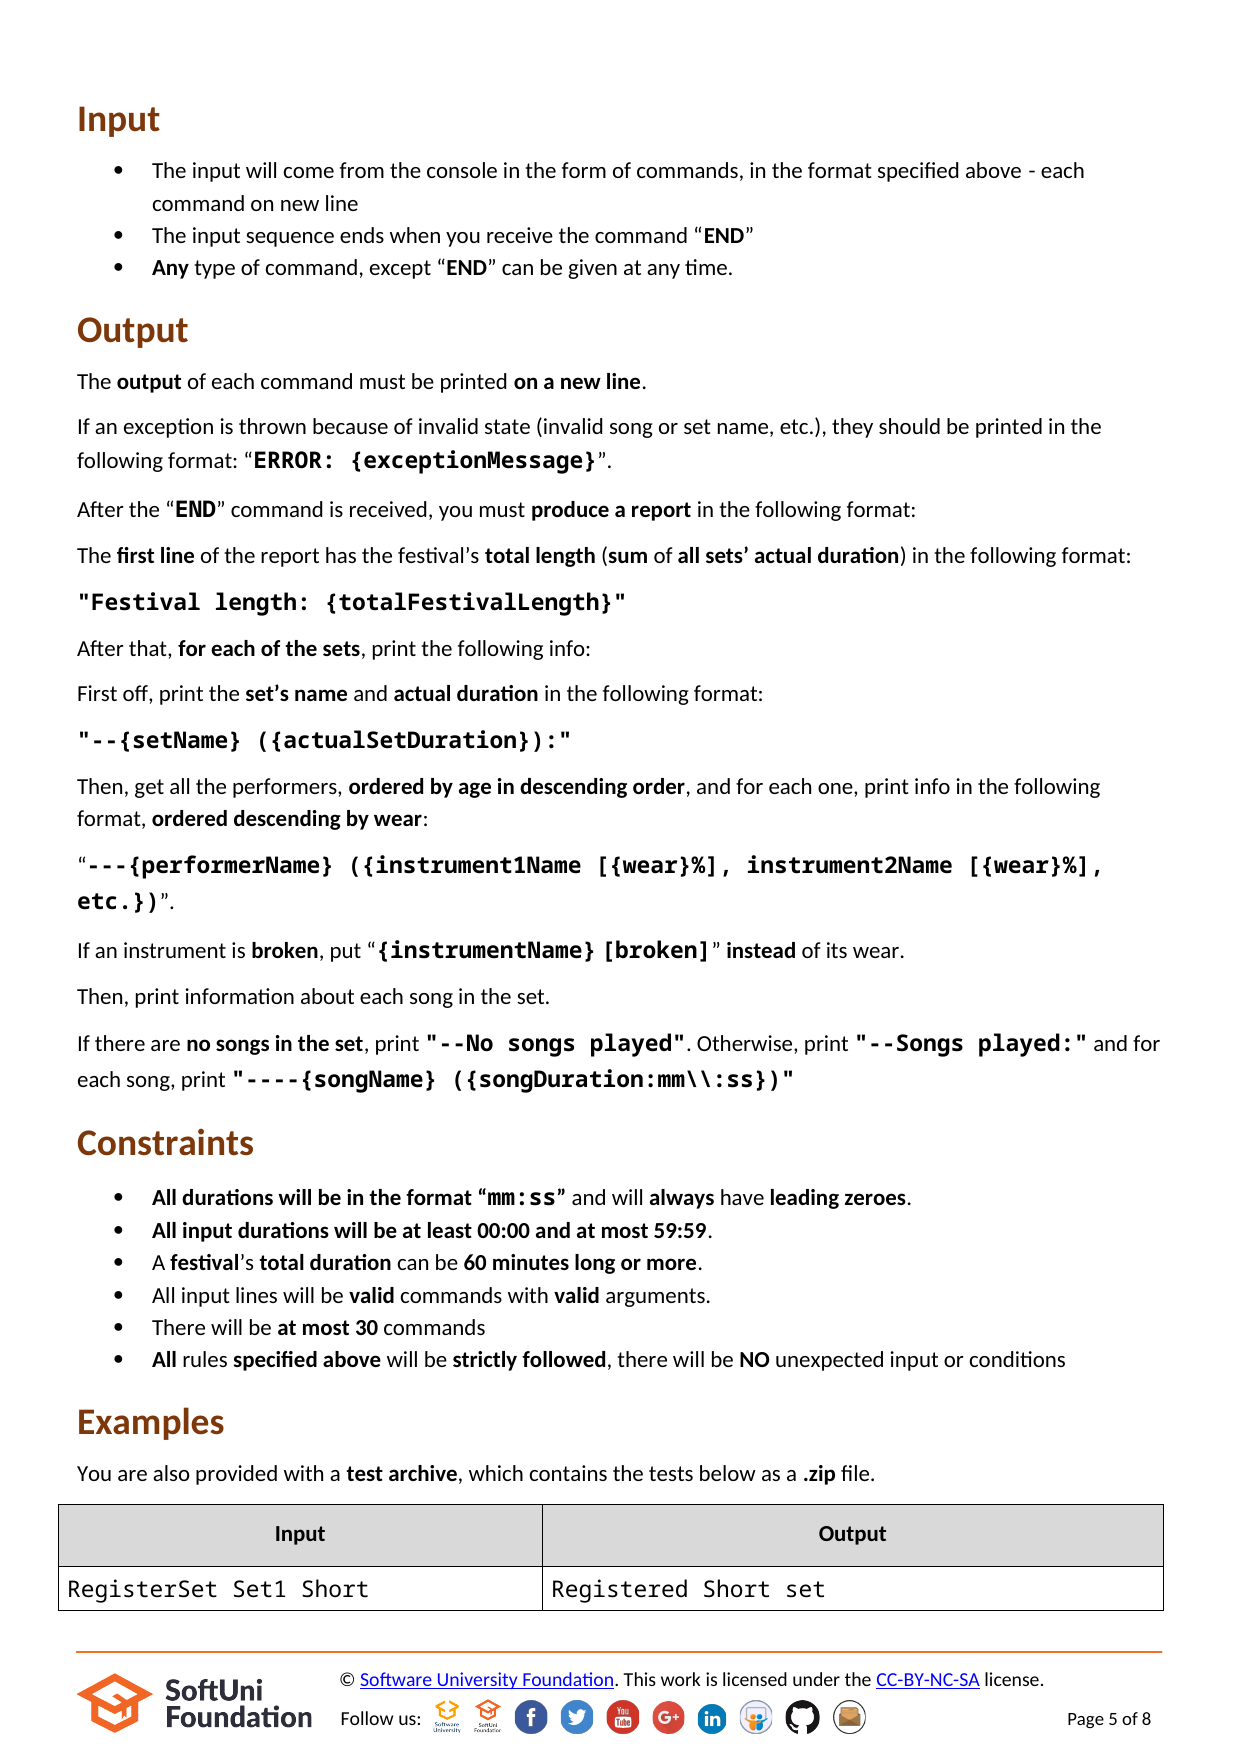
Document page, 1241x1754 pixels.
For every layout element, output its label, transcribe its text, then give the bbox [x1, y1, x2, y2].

table_header Output [543, 1505, 1163, 1566]
picture [474, 1699, 502, 1734]
picture [76, 1673, 312, 1733]
list All input lines will be valid commands with valid arguments. [114, 1281, 1163, 1309]
list All rules specified above will be strictly followed, there will be NO unexpected input or conditions [114, 1345, 1163, 1373]
list There will be at most 30 commands [114, 1313, 1163, 1341]
subtitle Input [77, 95, 1163, 141]
list The input sequence ends when you receive the command “END” [114, 221, 1163, 249]
text The output of each command must be printed on a new line. [77, 367, 1163, 395]
picture [718, 1725, 727, 1734]
picture [514, 1700, 548, 1734]
text First off, print the set’s name and actual duration in the following format: [77, 679, 1163, 707]
text Then, print information about each song in the set. [77, 982, 1163, 1010]
text You are also provided with a test archive, which contains the tests below as a .zip file. [77, 1459, 1163, 1487]
text If an instrument is broken, put “{instrumentName} [broken]” instead of its wear. [77, 933, 1163, 965]
picture [833, 1700, 866, 1734]
text “---{performerName} ({instrument1Name [{wear}%], instrument2Name [{wear}%], etc.})”. [77, 849, 1163, 916]
text If there are no songs in the set, print "--No songs played". Otherwise, print "--Songs played:" and for each song, print "----{songName} ({songDuration:mm\\:ss})" [77, 1027, 1163, 1094]
list A festival’s total duration can be 60 minutes long or more. [114, 1248, 1163, 1277]
picture [560, 1700, 594, 1734]
picture [718, 1704, 727, 1713]
text After the “END” command is received, you must produce a report in the following format: [77, 493, 1163, 524]
picture [606, 1700, 640, 1734]
picture [697, 1725, 706, 1734]
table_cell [59, 1567, 542, 1610]
picture [785, 1700, 820, 1734]
subtitle Output [77, 306, 1163, 352]
list All input durations will be at least 00:00 and at most 59:59. [114, 1216, 1163, 1244]
picture [697, 1704, 706, 1713]
list The input will come from the console in the form of commands, in the format specified above - each command on new line [114, 156, 1163, 217]
subtitle Examples [77, 1398, 1163, 1444]
picture [652, 1701, 685, 1734]
table_header Input [59, 1505, 542, 1566]
picture [711, 1716, 720, 1725]
picture [433, 1700, 461, 1734]
list Any type of command, except “END” can be given at any time. [114, 253, 1163, 281]
picture [739, 1700, 773, 1734]
text "Festival length: {totalFestivalLength}" [77, 586, 1163, 617]
text "--{setName} ({actualSetDuration}):" [77, 724, 1163, 755]
subtitle Constraints [77, 1119, 1163, 1165]
text Then, get all the performers, ordered by age in descending order, and for each one, print info in the following format, ordered descending by wear: [77, 772, 1163, 832]
text The first line of the report has the festival’s total length (sum of all sets’ actual duration) in the following format: [77, 541, 1163, 569]
text After that, for each of the sets, print the following info: [77, 634, 1163, 662]
list All durations will be in the format “mm:ss” and will always have leading zeroes. [114, 1180, 1163, 1212]
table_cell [543, 1567, 1163, 1610]
text If an exception is thrown because of invalid state (invalid song or set name, etc.), they should be printed in the following format: “ERROR: {exceptionMessage}”. [77, 412, 1163, 476]
